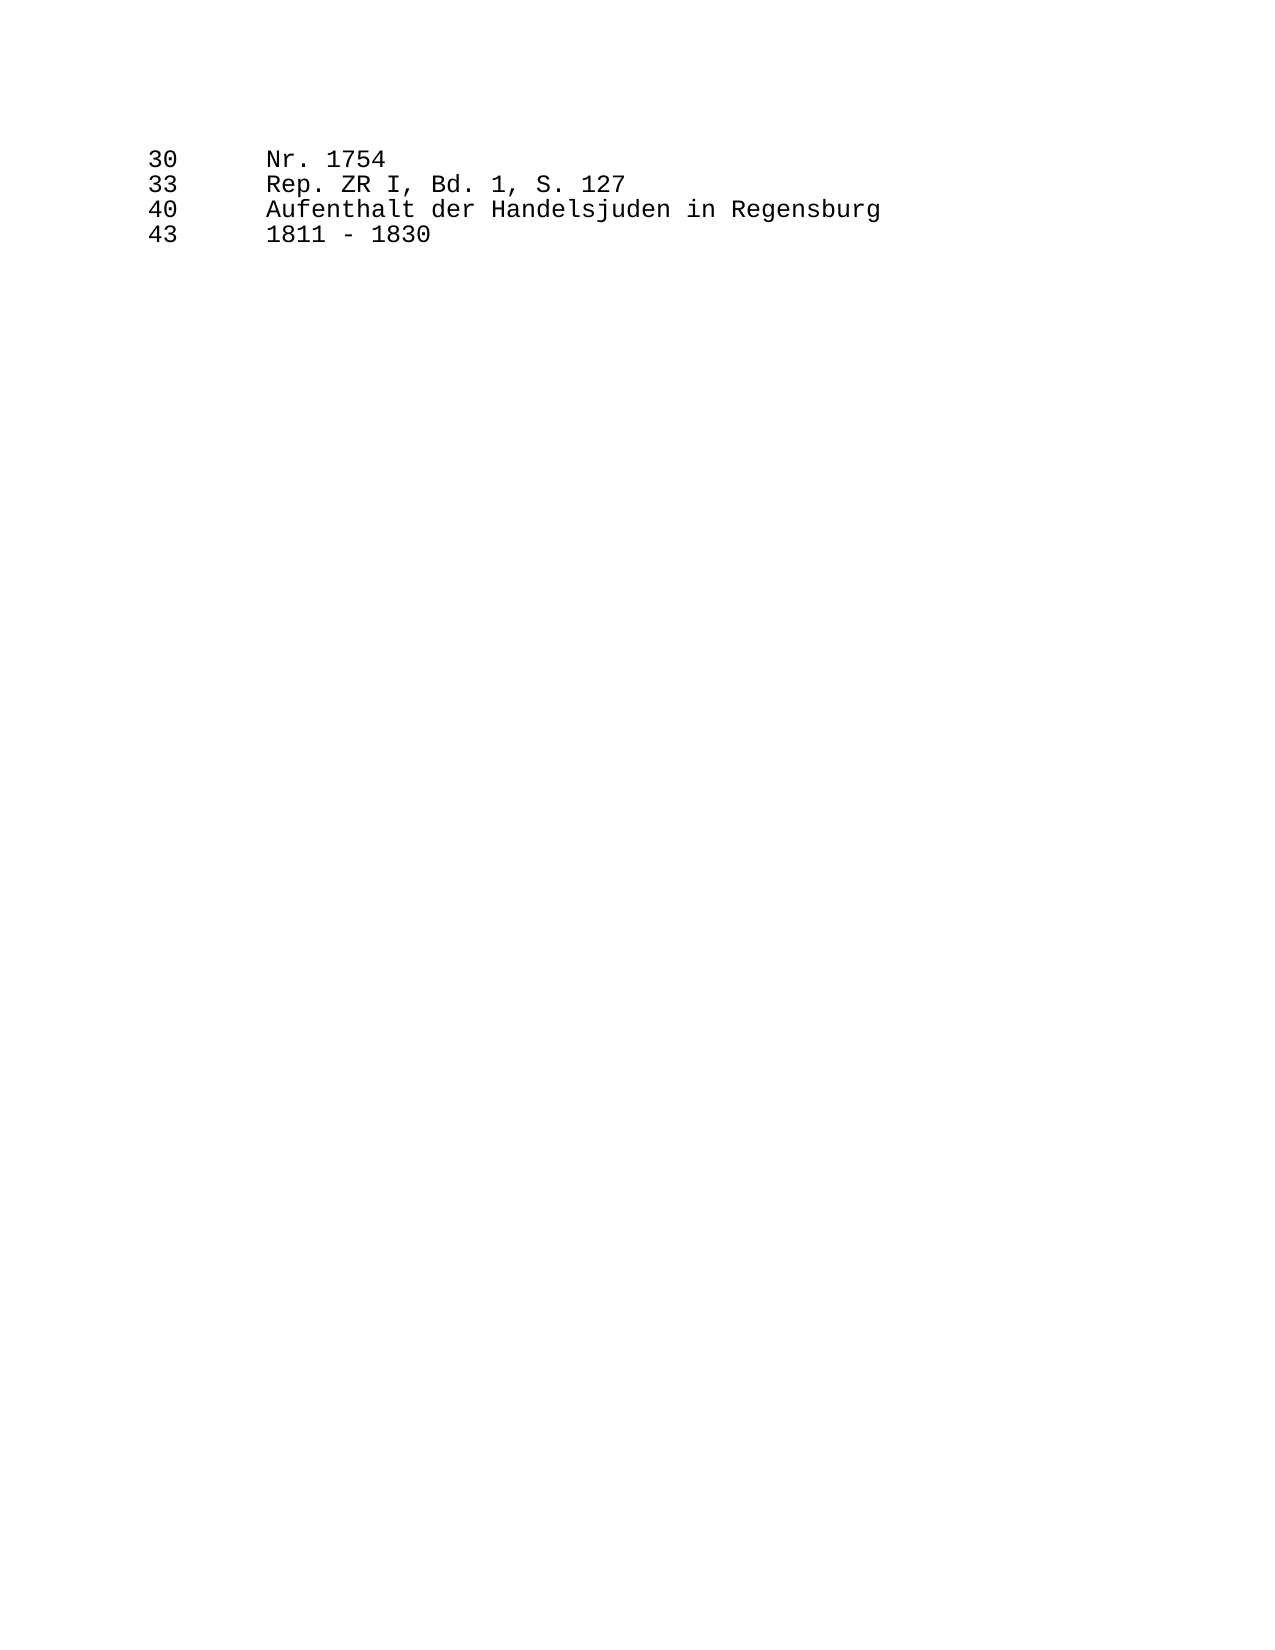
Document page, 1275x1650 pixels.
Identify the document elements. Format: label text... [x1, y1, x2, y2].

text 40 Aufenthalt der s[Handelsjude]sn in o[Regensburg]o [148, 198, 1127, 223]
text 30 Nr. 1754 [148, 148, 1127, 173]
text 43 1811 - 1830 [148, 223, 1127, 248]
text 33 Rep. ZR I, Bd. 1, S. 127 [148, 173, 1127, 198]
